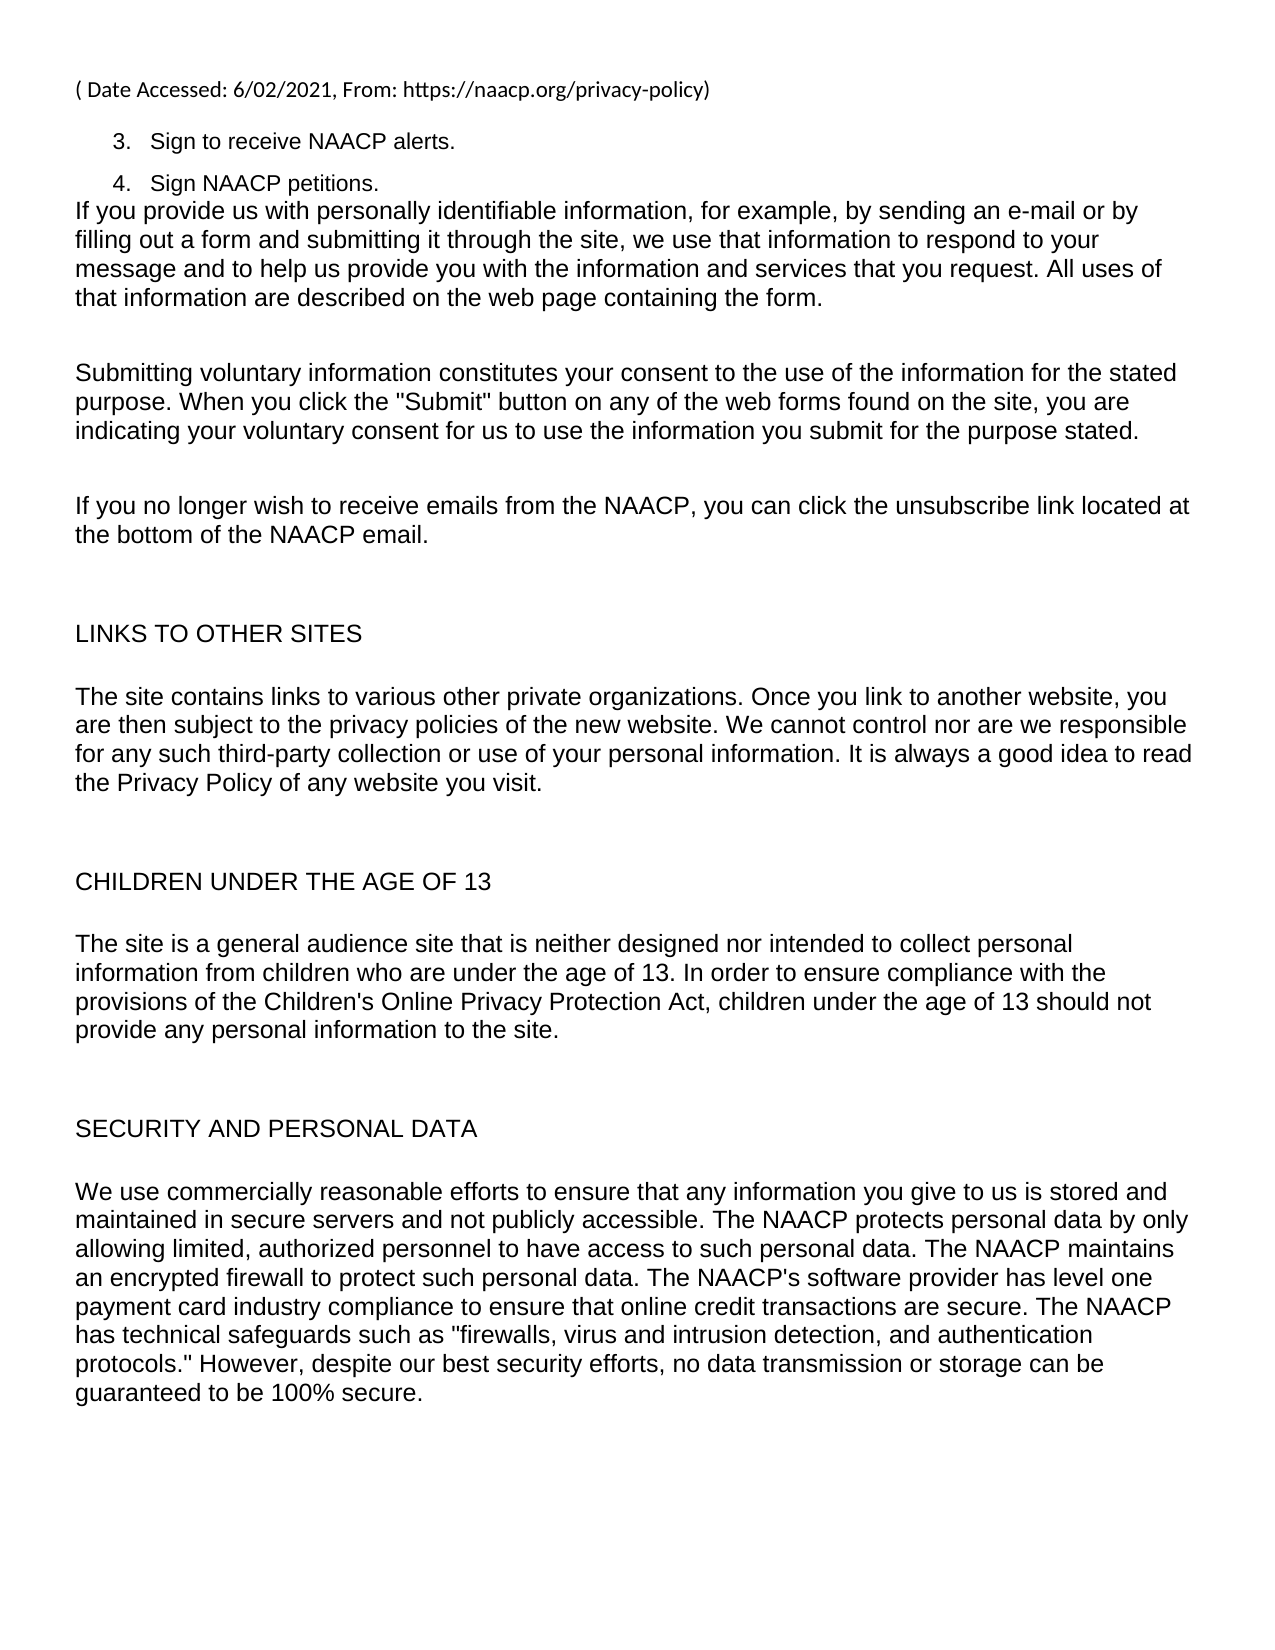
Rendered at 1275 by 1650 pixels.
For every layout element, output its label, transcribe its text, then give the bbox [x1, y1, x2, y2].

text If you provide us with personally identifiable information, for example, by sending an e-mail or by filling out a form and submitting it through the site, we use that information to respond to your message and to help us provide you with the information and services that you request. All uses of that information are described on the web page containing the form. [75, 196, 1200, 311]
text The site is a general audience site that is neither designed nor intended to collect personal information from children who are under the age of 13. In order to ensure compliance with the provisions of the Children's Online Privacy Protection Act, children under the age of 13 should not provide any personal information to the site. [75, 929, 1200, 1044]
subtitle CHILDREN UNDER THE AGE OF 13 [75, 867, 1200, 896]
text If you no longer wish to receive emails from the NAACP, you can click the unsubscribe link located at the bottom of the NAACP email. [75, 491, 1200, 549]
subtitle LINKS TO OTHER SITES [75, 619, 1200, 648]
list Sign to receive NAACP alerts. [112, 128, 1200, 154]
text Submitting voluntary information constitutes your consent to the use of the information for the stated purpose. When you click the "Submit" button on any of the web forms found on the site, you are indicating your voluntary consent for us to use the information you submit for the purpose stated. [75, 358, 1200, 444]
subtitle SECURITY AND PERSONAL DATA [75, 1114, 1200, 1143]
list Sign NAACP petitions. [112, 170, 1200, 196]
text The site contains links to various other private organizations. Once you link to another website, you are then subject to the privacy policies of the new website. We cannot control nor are we responsible for any such third-party collection or use of your personal information. It is always a good idea to read the Privacy Policy of any website you visit. [75, 681, 1200, 796]
text We use commercially reasonable efforts to ensure that any information you give to us is stored and maintained in secure servers and not publicly accessible. The NAACP protects personal data by only allowing limited, authorized personnel to have access to such personal data. The NAACP maintains an encrypted firewall to protect such personal data. The NAACP's software provider has level one payment card industry compliance to ensure that online credit transactions are secure. The NAACP has technical safeguards such as "firewalls, virus and intrusion detection, and authentication protocols." However, despite our best security efforts, no data transmission or storage can be guaranteed to be 100% secure. [75, 1177, 1200, 1407]
